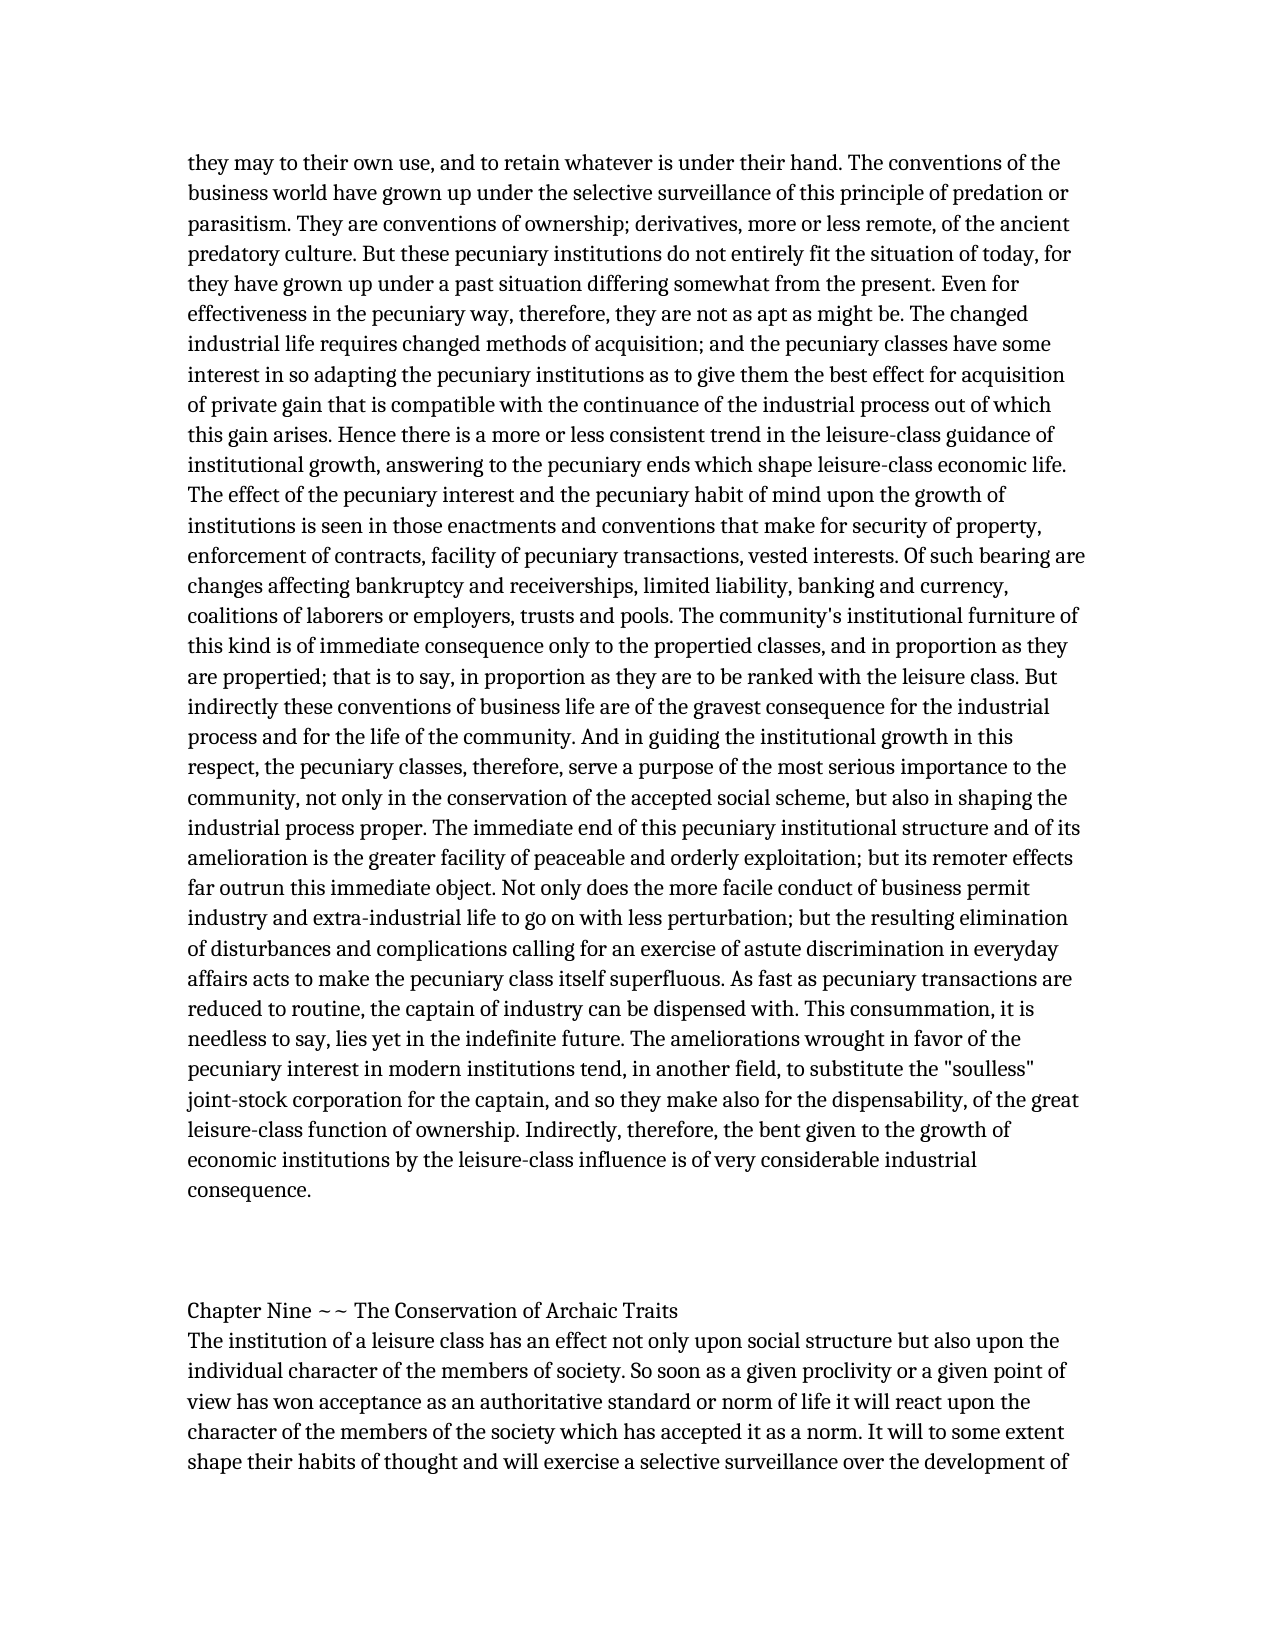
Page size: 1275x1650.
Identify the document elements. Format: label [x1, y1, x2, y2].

text [187, 150, 1087, 1475]
